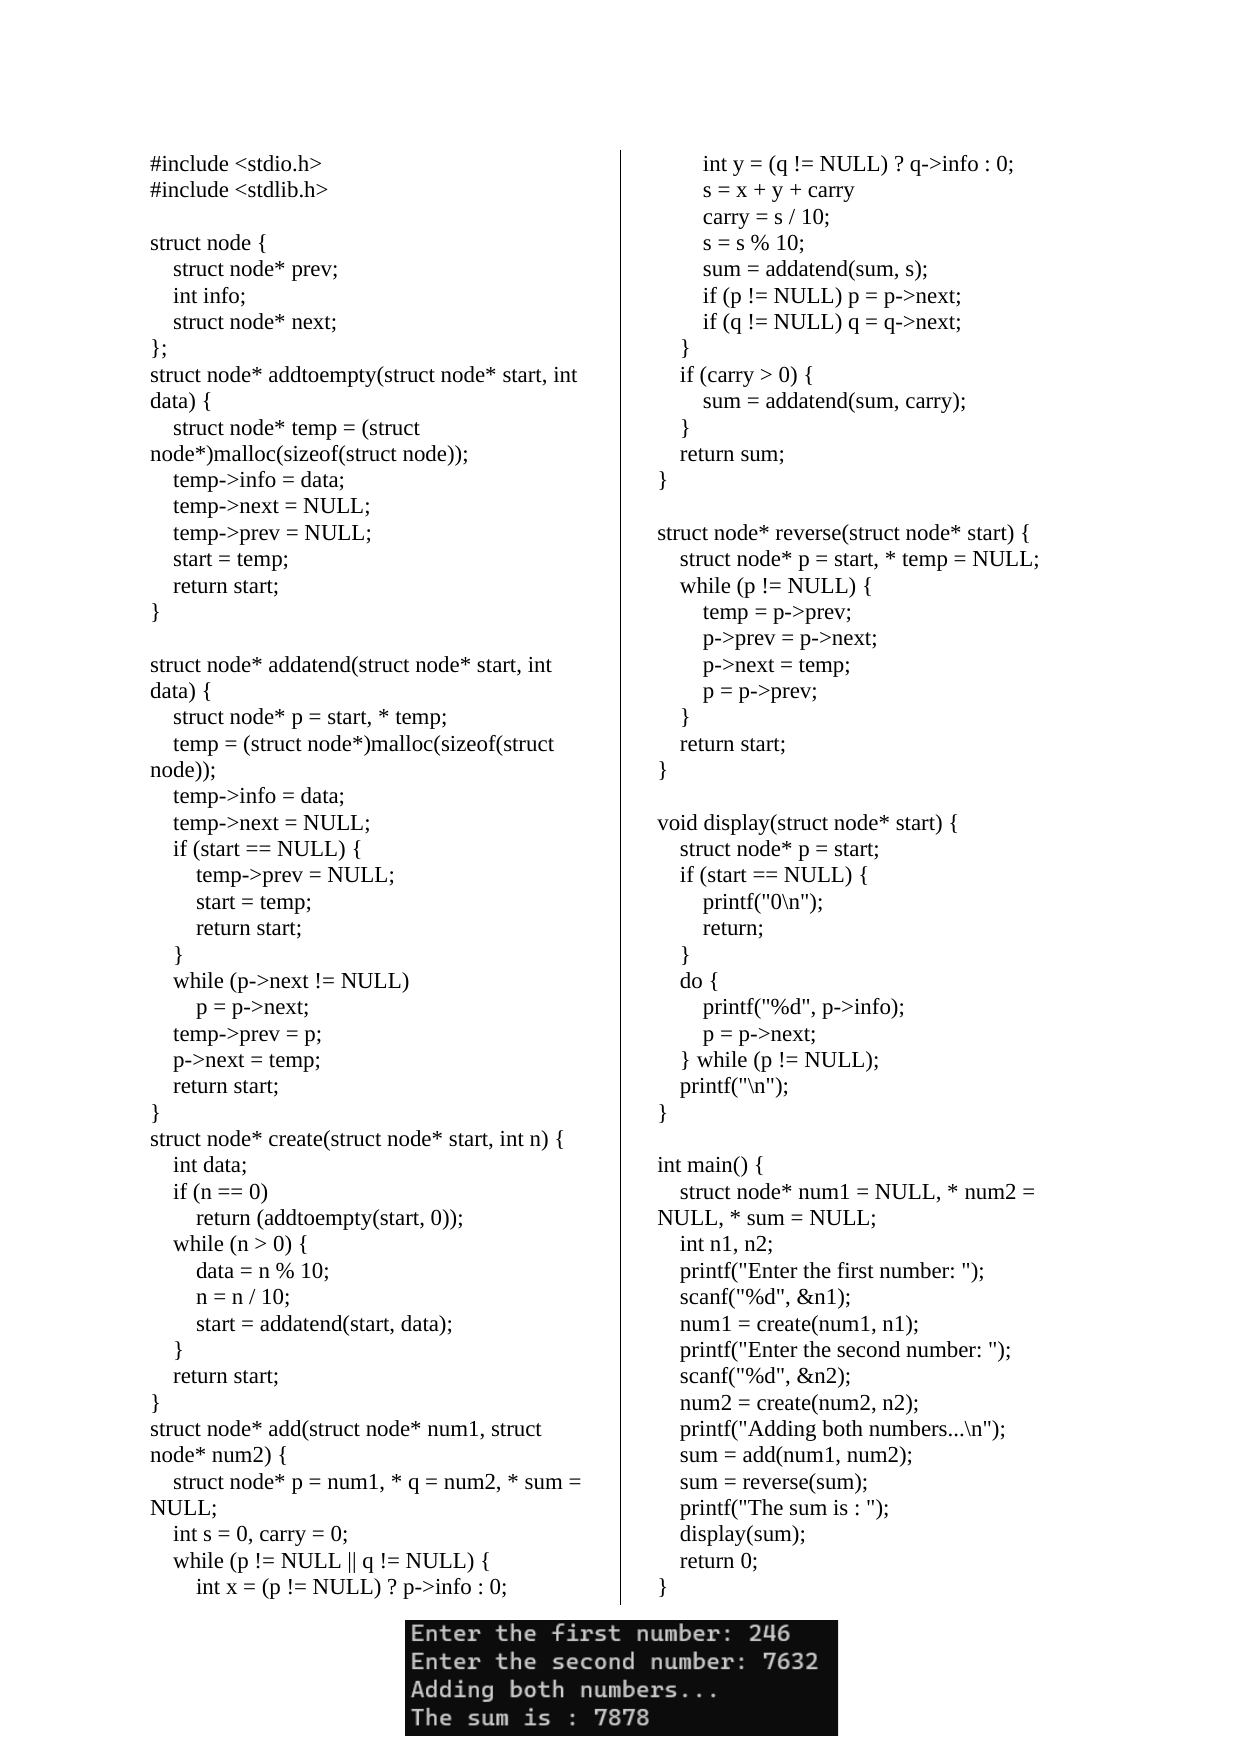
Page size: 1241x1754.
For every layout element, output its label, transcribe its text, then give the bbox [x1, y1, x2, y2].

text struct node* p = start; [657, 835, 1090, 862]
text struct node* addatend(struct node* start, int data) { [150, 651, 583, 703]
text return 0; [657, 1547, 1090, 1573]
text printf("The sum is : "); [657, 1494, 1090, 1520]
text sum = add(num1, num2); [657, 1441, 1090, 1468]
text if (p != NULL) p = p->next; [657, 282, 1090, 308]
text return start; [657, 730, 1090, 756]
text start = temp; [150, 888, 583, 914]
text struct node* addtoempty(struct node* start, int data) { [150, 361, 583, 413]
text int x = (p != NULL) ? p->info : 0; [150, 1573, 583, 1599]
text } [657, 413, 1090, 440]
text } [150, 1336, 583, 1362]
text start = temp; [150, 545, 583, 572]
text struct node { [150, 229, 583, 255]
text }; [150, 334, 583, 361]
text if (carry > 0) { [657, 361, 1090, 387]
text temp->info = data; [150, 782, 583, 809]
text struct node* next; [150, 308, 583, 334]
text int info; [150, 282, 583, 308]
text temp->prev = NULL; [150, 862, 583, 888]
text printf("\n"); [657, 1072, 1090, 1099]
text if (start == NULL) { [657, 862, 1090, 888]
text s = s % 10; [657, 229, 1090, 255]
text } [150, 1099, 583, 1125]
text printf("Enter the first number: "); [657, 1257, 1090, 1283]
text carry = s / 10; [657, 203, 1090, 229]
text while (p != NULL || q != NULL) { [150, 1547, 583, 1573]
text scanf("%d", &n1); [657, 1283, 1090, 1309]
text } [657, 334, 1090, 361]
picture [405, 1620, 839, 1736]
text struct node* num1 = NULL, * num2 = NULL, * sum = NULL; [657, 1178, 1090, 1231]
text } while (p != NULL); [657, 1046, 1090, 1072]
text int main() { [657, 1151, 1090, 1178]
text sum = addatend(sum, s); [657, 255, 1090, 282]
text return start; [150, 1072, 583, 1099]
text return (addtoempty(start, 0)); [150, 1204, 583, 1231]
text if (n == 0) [150, 1178, 583, 1204]
text data = n % 10; [150, 1257, 583, 1283]
text if (start == NULL) { [150, 835, 583, 862]
text } [657, 703, 1090, 730]
text struct node* p = start, * temp; [150, 703, 583, 730]
text } [657, 1099, 1090, 1125]
text p = p->next; [657, 1020, 1090, 1046]
text temp = (struct node*)malloc(sizeof(struct node)); [150, 730, 583, 782]
text s = x + y + carry [657, 176, 1090, 203]
text } [657, 941, 1090, 967]
text int n1, n2; [657, 1231, 1090, 1257]
text p->next = temp; [150, 1046, 583, 1072]
text } [150, 941, 583, 967]
text return sum; [657, 440, 1090, 466]
text } [657, 1573, 1090, 1599]
text temp->prev = NULL; [150, 519, 583, 545]
text while (p->next != NULL) [150, 967, 583, 993]
text temp = p->prev; [657, 598, 1090, 624]
text struct node* create(struct node* start, int n) { [150, 1125, 583, 1151]
text } [150, 1389, 583, 1415]
text p->prev = p->next; [657, 624, 1090, 651]
text } [657, 466, 1090, 493]
text int s = 0, carry = 0; [150, 1520, 583, 1547]
text sum = reverse(sum); [657, 1468, 1090, 1494]
text p = p->prev; [657, 677, 1090, 703]
text if (q != NULL) q = q->next; [657, 308, 1090, 334]
text int y = (q != NULL) ? q->info : 0; [657, 150, 1090, 176]
text temp->info = data; [150, 466, 583, 493]
text n = n / 10; [150, 1283, 583, 1309]
text scanf("%d", &n2); [657, 1362, 1090, 1389]
text num2 = create(num2, n2); [657, 1389, 1090, 1415]
text printf("0\n"); [657, 888, 1090, 914]
text display(sum); [657, 1520, 1090, 1547]
text temp->next = NULL; [150, 493, 583, 519]
text temp->prev = p; [150, 1020, 583, 1046]
text #include <stdlib.h> [150, 176, 583, 203]
text struct node* temp = (struct node*)malloc(sizeof(struct node)); [150, 413, 583, 466]
text return; [657, 914, 1090, 941]
text return start; [150, 1362, 583, 1389]
text struct node* reverse(struct node* start) { [657, 519, 1090, 545]
text struct node* add(struct node* num1, struct node* num2) { [150, 1415, 583, 1468]
text int data; [150, 1151, 583, 1178]
text printf("Adding both numbers...\n"); [657, 1415, 1090, 1441]
text do { [657, 967, 1090, 993]
text } [657, 756, 1090, 782]
text start = addatend(start, data); [150, 1309, 583, 1336]
text return start; [150, 914, 583, 941]
text #include <stdio.h> [150, 150, 583, 176]
text while (n > 0) { [150, 1231, 583, 1257]
text struct node* p = num1, * q = num2, * sum = NULL; [150, 1468, 583, 1520]
text struct node* prev; [150, 255, 583, 282]
text printf("Enter the second number: "); [657, 1336, 1090, 1362]
text p = p->next; [150, 993, 583, 1020]
text while (p != NULL) { [657, 572, 1090, 598]
text sum = addatend(sum, carry); [657, 387, 1090, 413]
text printf("%d", p->info); [657, 993, 1090, 1020]
text num1 = create(num1, n1); [657, 1309, 1090, 1336]
text temp->next = NULL; [150, 809, 583, 835]
text p->next = temp; [657, 651, 1090, 677]
text return start; [150, 572, 583, 598]
text void display(struct node* start) { [657, 809, 1090, 835]
text } [150, 598, 583, 624]
text struct node* p = start, * temp = NULL; [657, 545, 1090, 572]
